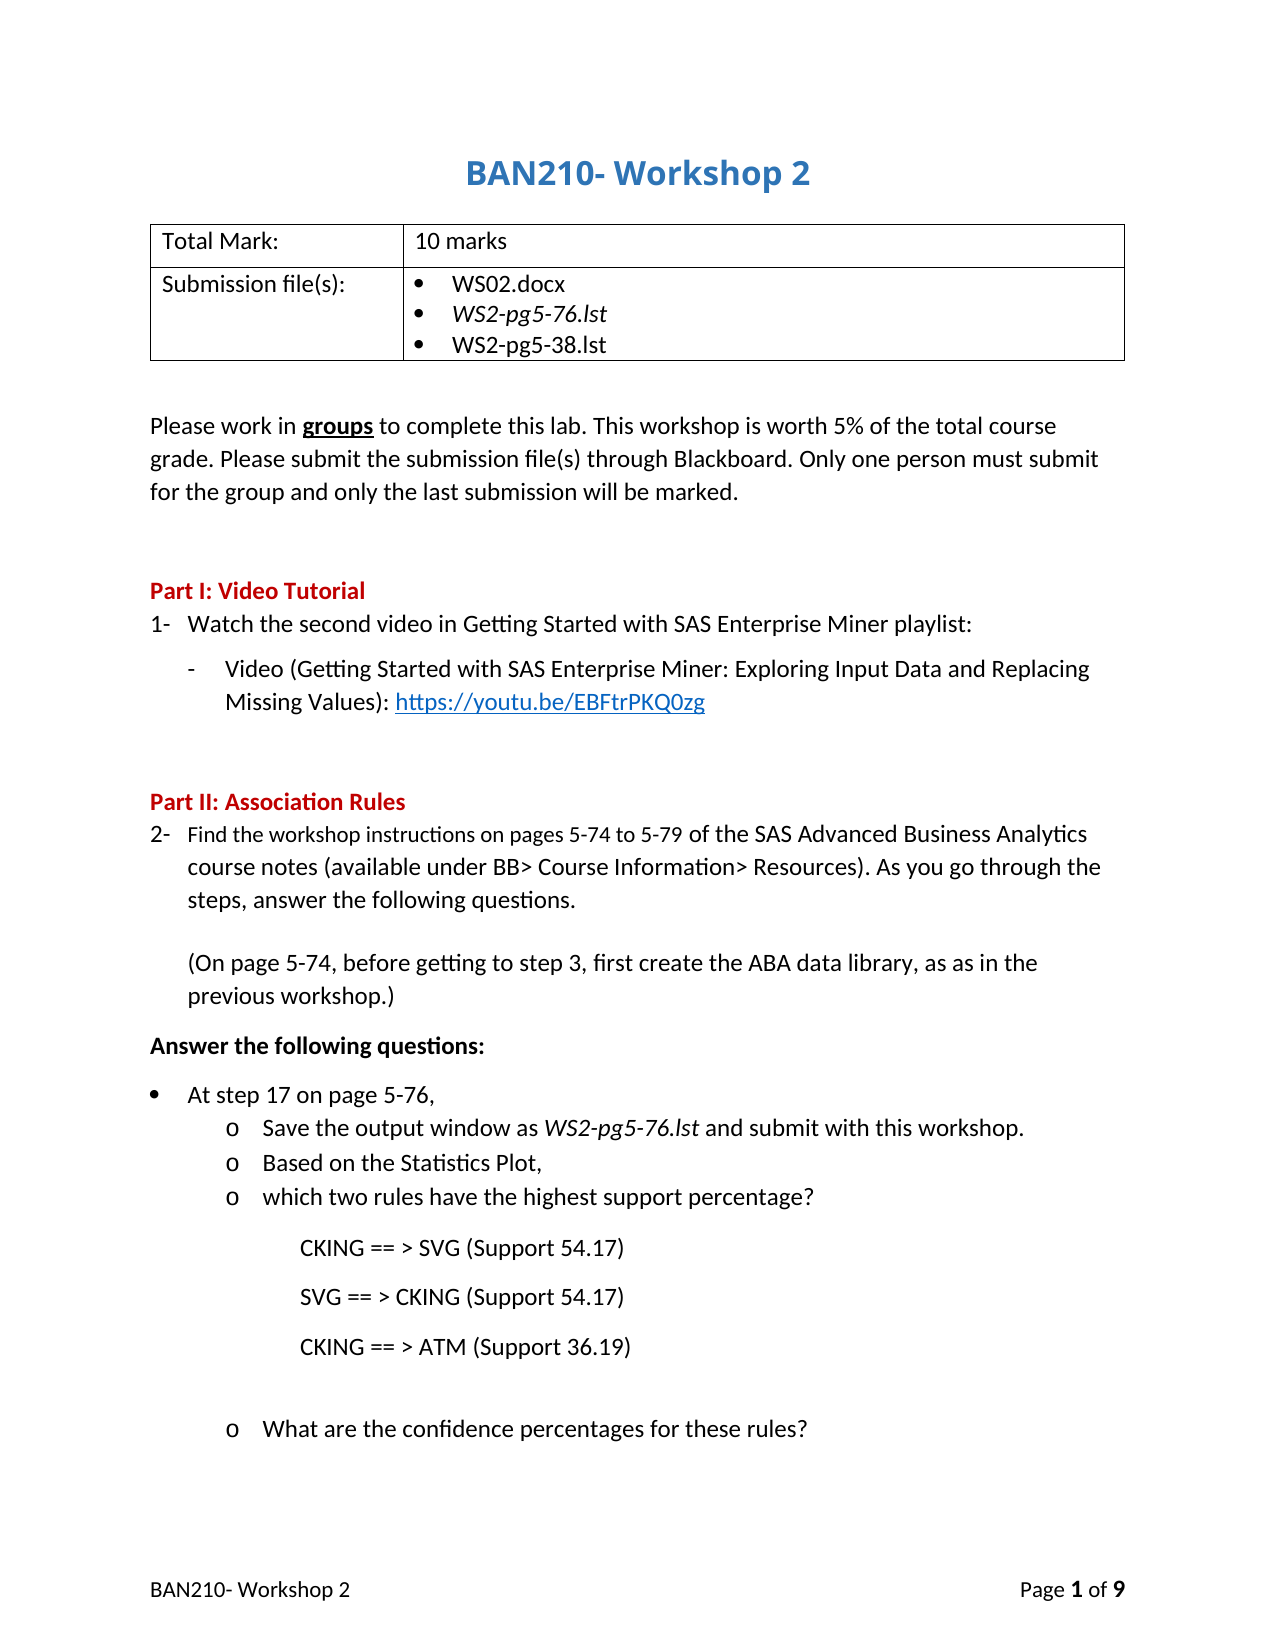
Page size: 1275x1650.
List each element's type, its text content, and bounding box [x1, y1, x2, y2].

list Save the output window as WS2-pg5-76.lst and submit with this workshop. [225, 1112, 1125, 1144]
subtitle Part I: Video Tutorial [150, 575, 1125, 606]
table_cell Submission file(s): [151, 268, 403, 359]
list At step 17 on page 5-76, [150, 1079, 1125, 1110]
text CKING == > ATM (Support 36.19) [300, 1331, 1125, 1362]
list which two rules have the highest support percentage? [225, 1181, 1125, 1213]
text Answer the following questions: [150, 1030, 1125, 1061]
table_cell WS02.docx WS2-pg5-76.lst WS2-pg5-38.lst [404, 268, 1124, 359]
list (On page 5-74, before getting to step 3, first create the ABA data library, as as in the previous workshop.) [187, 947, 1125, 1011]
list Video (Getting Started with SAS Enterprise Miner: Exploring Input Data and Replacing Missing Values): https://youtu.be/EBFtrPKQ0zg [187, 653, 1125, 717]
list Find the workshop instructions on pages 5-74 to 5-79 of the SAS Advanced Business Analytics course notes (available under BB> Course Information> Resources). As you go through the steps, answer the following questions. [150, 818, 1125, 915]
table_header Total Mark: [151, 225, 403, 267]
table_header 10 marks [404, 225, 1124, 267]
text Please work in groups to complete this lab. This workshop is worth 5% of the total course grade. Please submit the submission file(s) through Blackboard. Only one person must submit for the group and only the last submission will be marked. [150, 410, 1125, 507]
list Based on the Statistics Plot, [225, 1147, 1125, 1178]
subtitle BAN210- Workshop 2 [150, 150, 1125, 195]
text CKING == > SVG (Support 54.17) [300, 1232, 1125, 1262]
subtitle Part II: Association Rules [150, 786, 1125, 816]
list What are the confidence percentages for these rules? [225, 1414, 1125, 1445]
list Watch the second video in Getting Started with SAS Enterprise Miner playlist: [150, 608, 1125, 639]
text SVG == > CKING (Support 54.17) [300, 1282, 1125, 1312]
